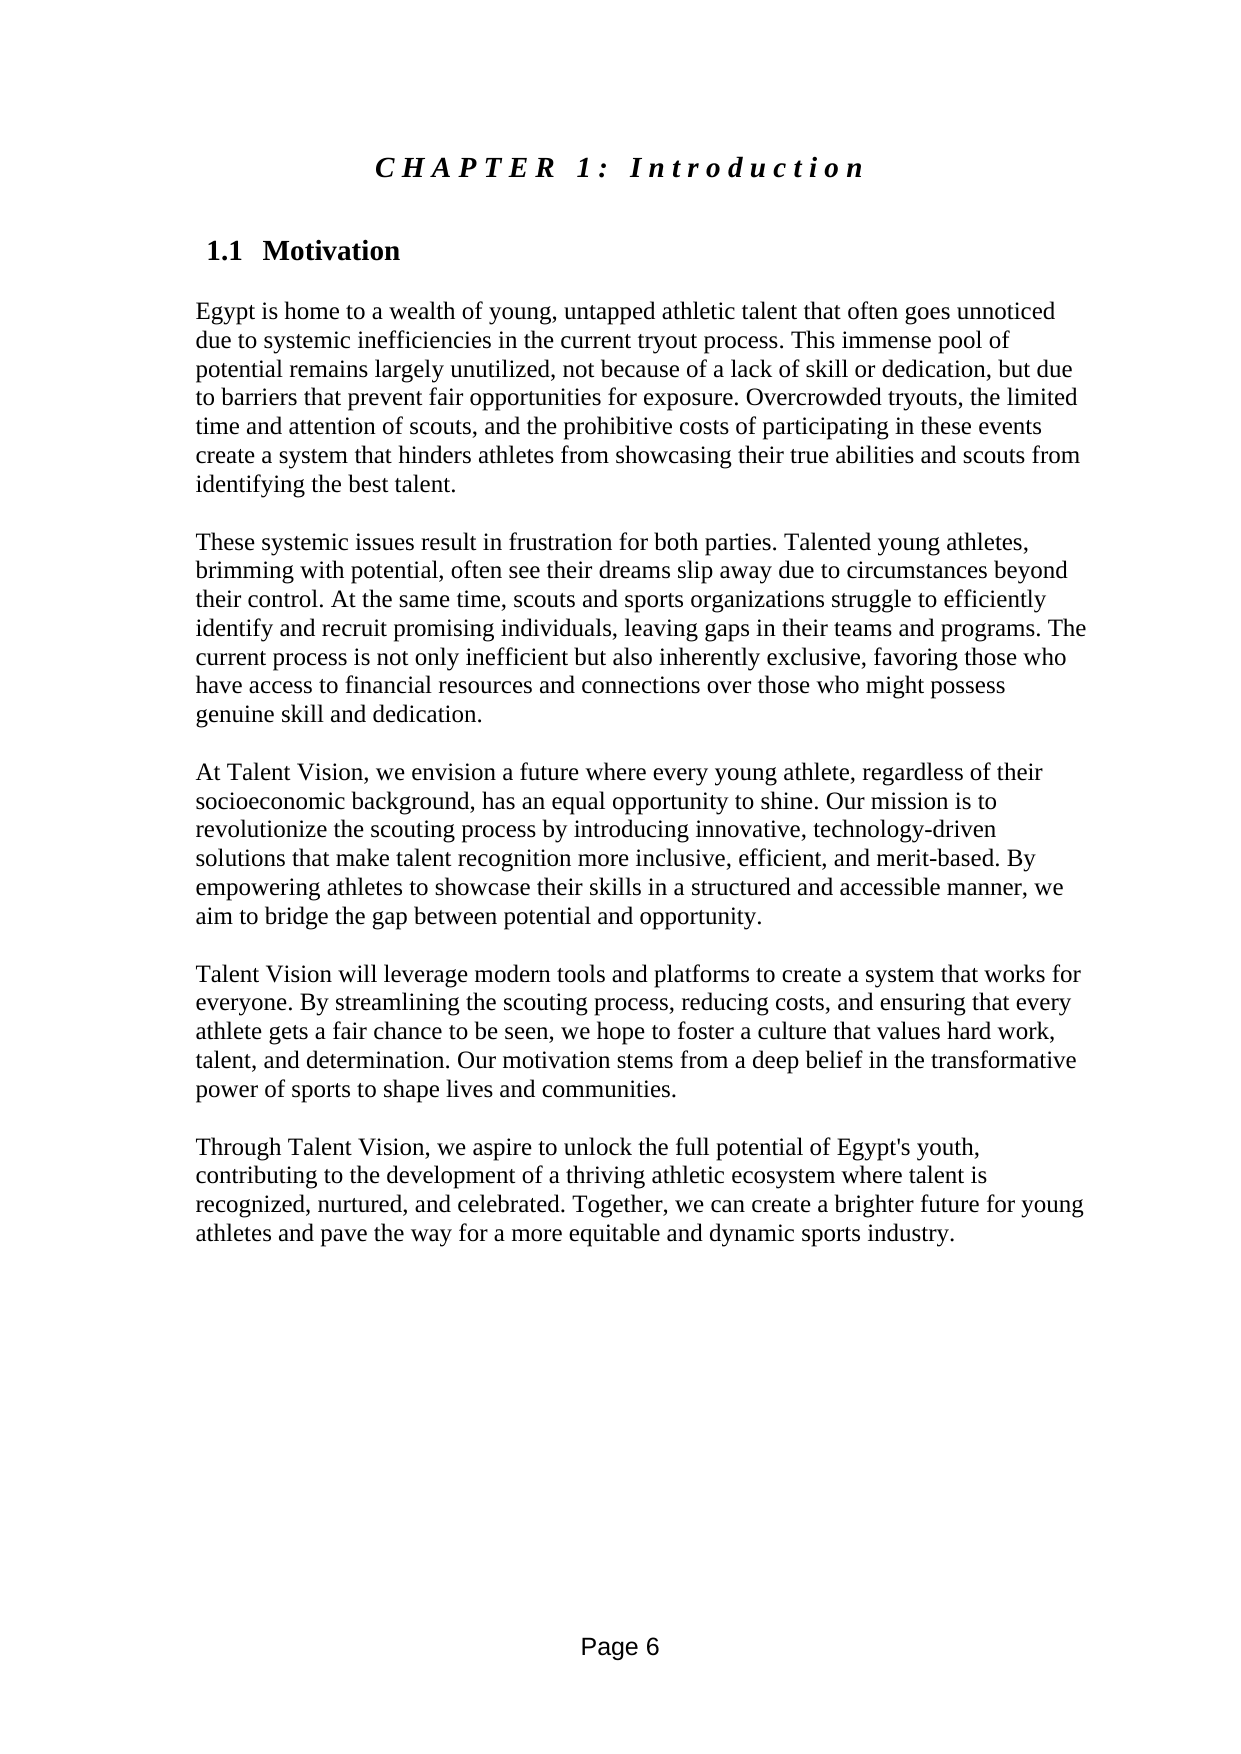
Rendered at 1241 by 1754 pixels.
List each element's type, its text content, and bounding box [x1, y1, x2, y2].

text These systemic issues result in frustration for both parties. Talented young athletes, brimming with potential, often see their dreams slip away due to circumstances beyond their control. At the same time, scouts and sports organizations struggle to efficiently identify and recruit promising individuals, leaving gaps in their teams and programs. The current process is not only inefficient but also inherently exclusive, favoring those who have access to financial resources and connections over those who might possess genuine skill and dedication. [195, 527, 1090, 728]
text Through Talent Vision, we aspire to unlock the full potential of Egypt's youth, contributing to the development of a thriving athletic ecosystem where talent is recognized, nurtured, and celebrated. Together, we can create a brighter future for young athletes and pave the way for a more equitable and dynamic sports industry. [195, 1132, 1090, 1247]
text Talent Vision will leverage modern tools and platforms to create a system that works for everyone. By streamlining the scouting process, reducing costs, and ensuring that every athlete gets a fair chance to be seen, we hope to foster a culture that values hard work, talent, and determination. Our motivation stems from a deep belief in the transformative power of sports to shape lives and communities. [195, 959, 1090, 1102]
list Motivation [206, 233, 1090, 267]
text CHAPTER 1: Introduction [150, 150, 1090, 183]
text Egypt is home to a wealth of young, untapped athletic talent that often goes unnoticed due to systemic inefficiencies in the current tryout process. This immense pool of potential remains largely unutilized, not because of a lack of skill or dedication, but due to barriers that prevent fair opportunities for exposure. Overcrowded tryouts, the limited time and attention of scouts, and the prohibitive costs of participating in these events create a system that hinders athletes from showcasing their true abilities and scouts from identifying the best talent. [195, 296, 1090, 497]
text At Talent Vision, we envision a future where every young athlete, regardless of their socioeconomic background, has an equal opportunity to shine. Our mission is to revolutionize the scouting process by introducing innovative, technology-driven solutions that make talent recognition more inclusive, efficient, and merit-based. By empowering athletes to showcase their skills in a structured and accessible manner, we aim to bridge the gap between potential and opportunity. [195, 757, 1090, 929]
